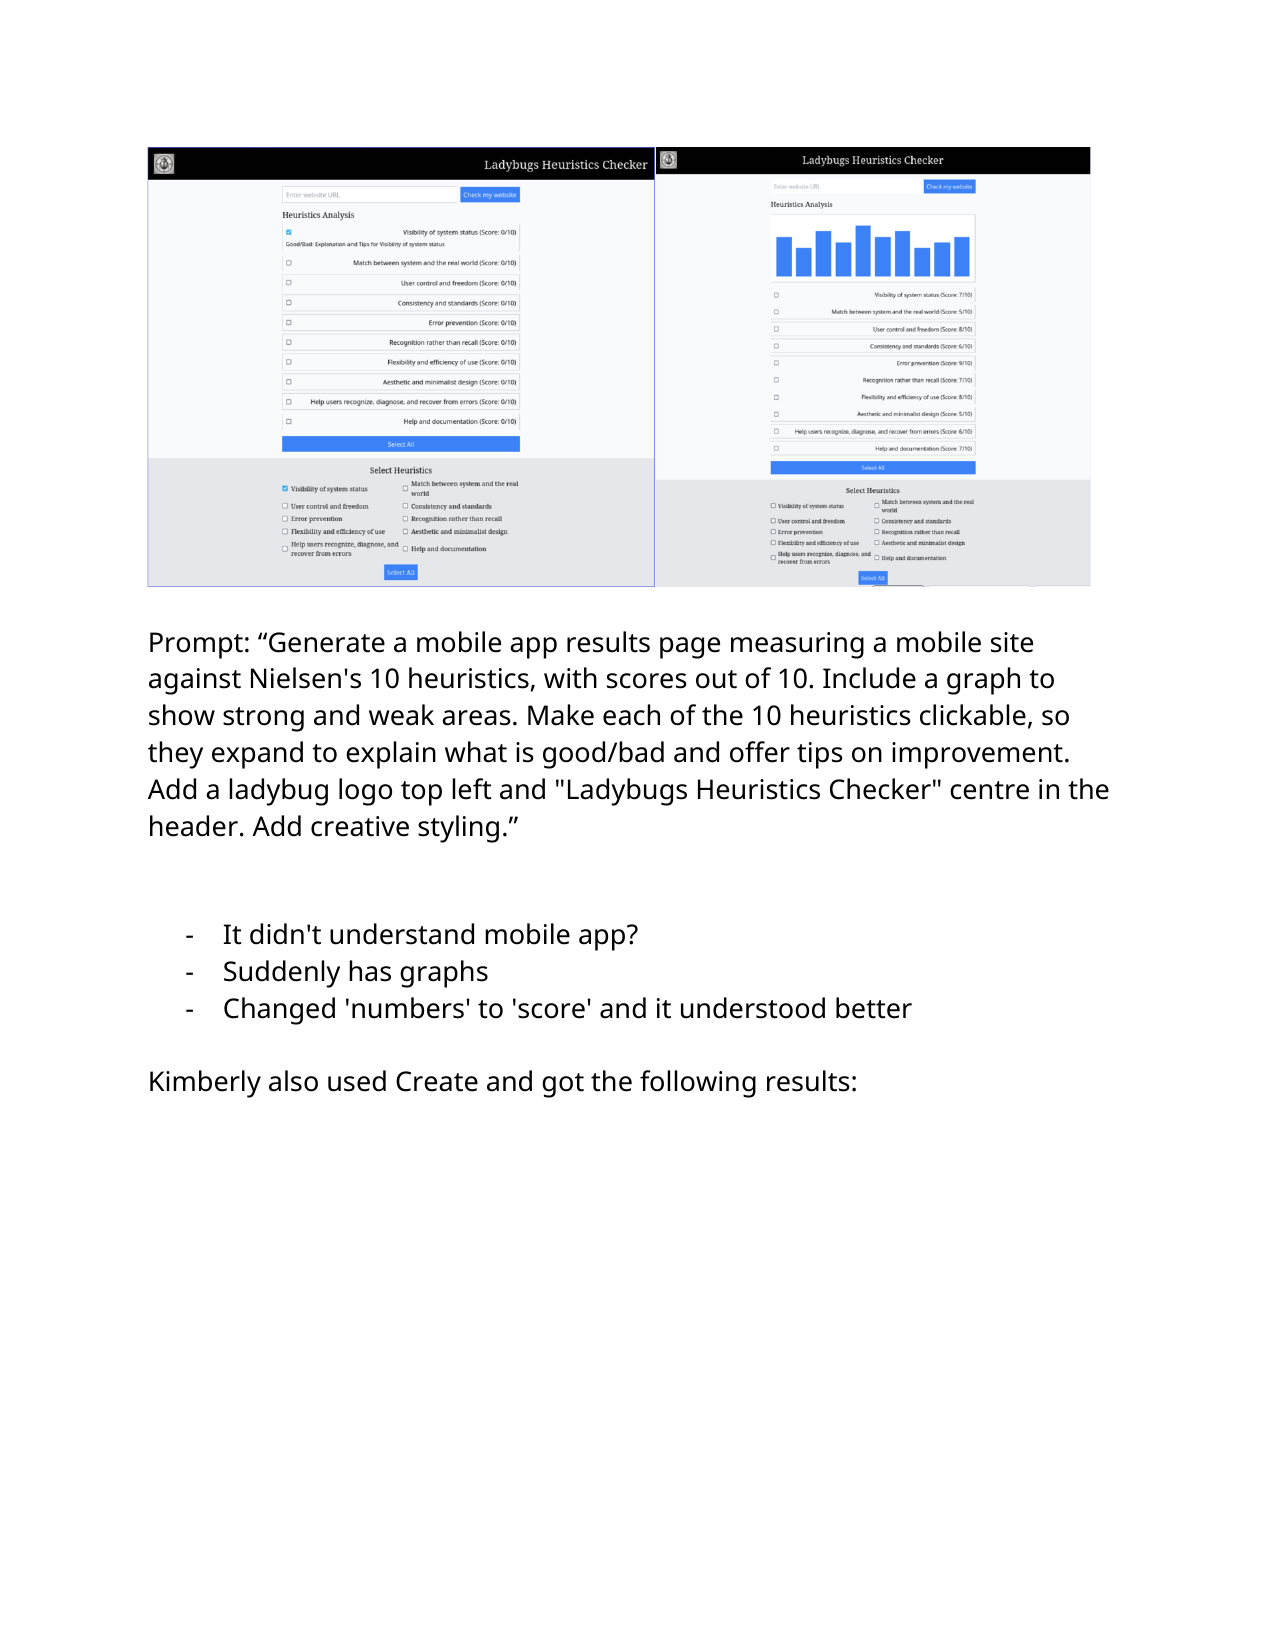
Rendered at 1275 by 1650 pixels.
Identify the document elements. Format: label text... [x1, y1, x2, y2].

text Prompt: “Generate a mobile app results page measuring a mobile site against Nielsen's 10 heuristics, with scores out of 10. Include a graph to show strong and weak areas. Make each of the 10 heuristics clickable, so they expand to explain what is good/bad and offer tips on improvement. Add a ladybug logo top left and "Ladybugs Heuristics Checker" centre in the header. Add creative styling.” [148, 623, 1127, 878]
list Suddenly has graphs [185, 952, 1127, 989]
list It didn't understand mobile app? [185, 915, 1127, 952]
list Changed 'numbers' to 'score' and it understood better [185, 989, 1127, 1026]
text Kimberly also used Create and got the following results: [148, 1063, 1127, 1100]
picture [147, 147, 1091, 587]
